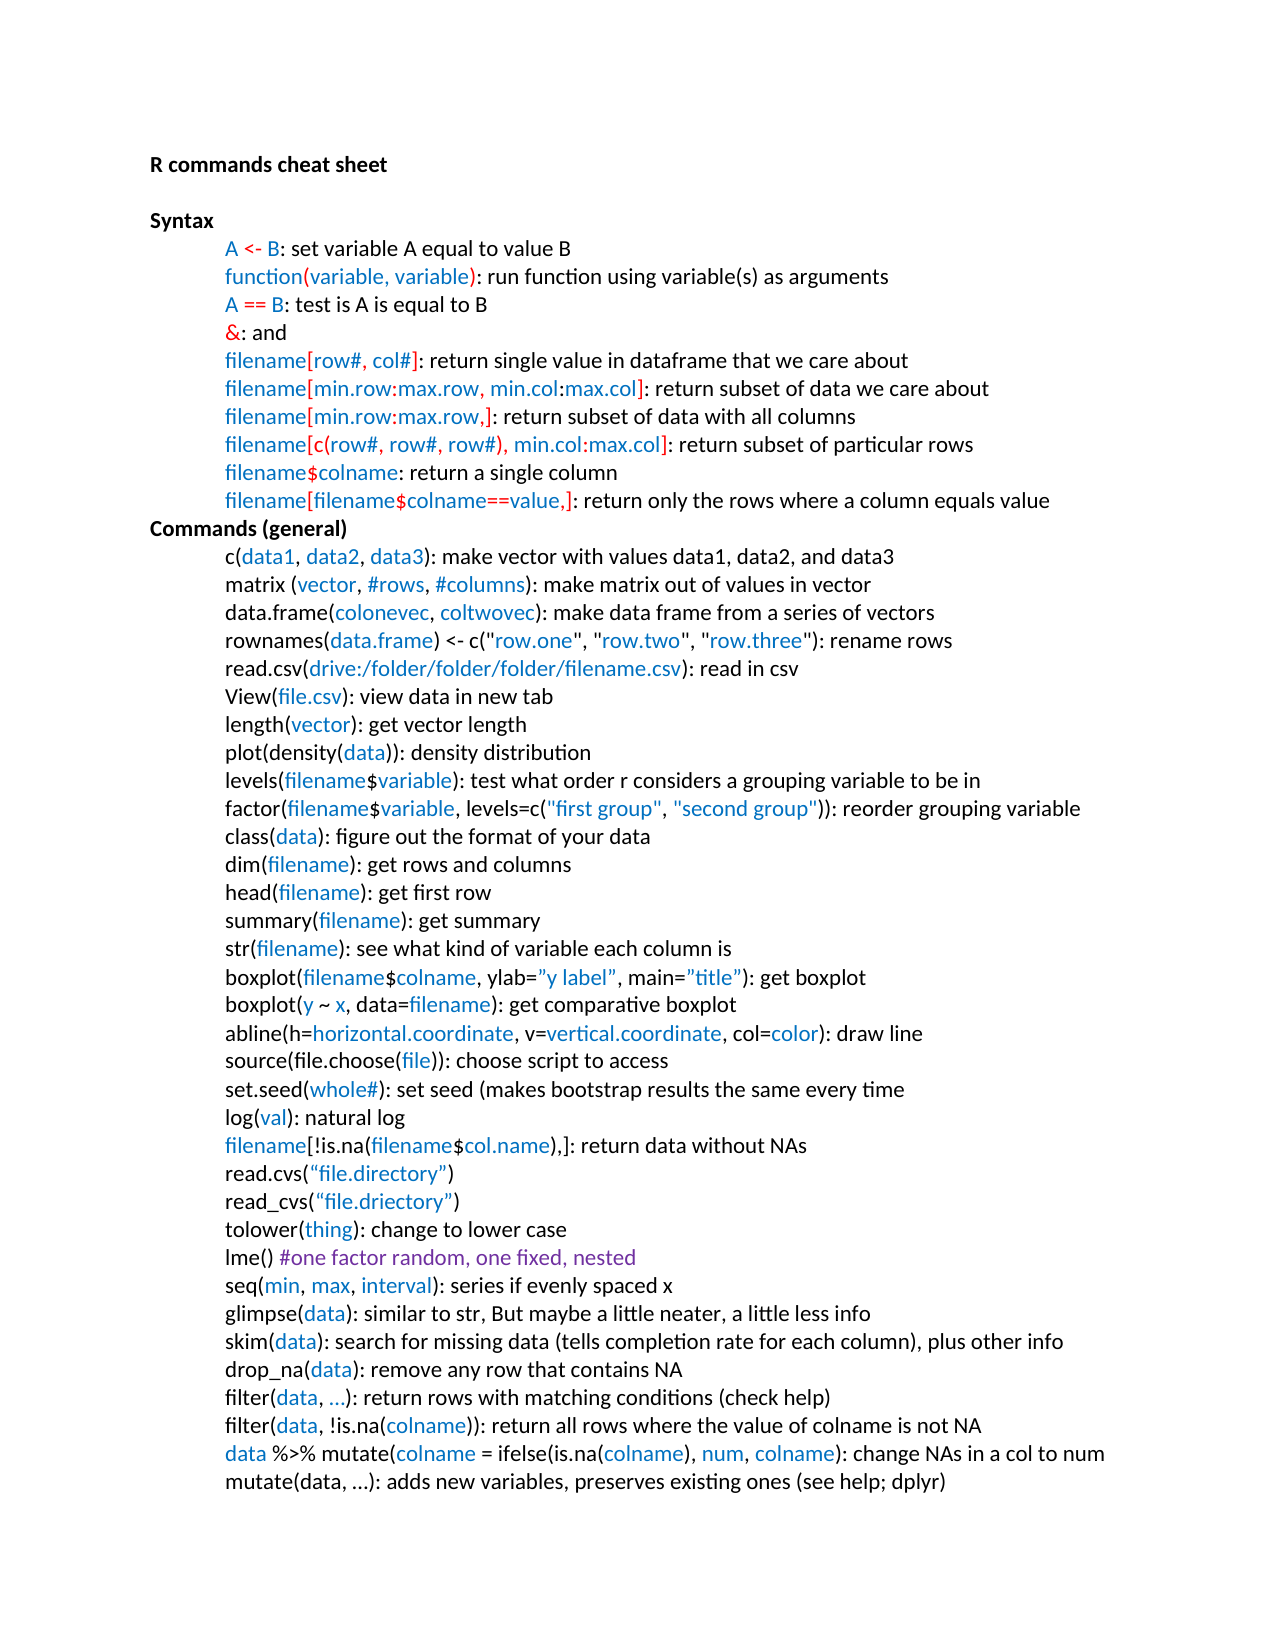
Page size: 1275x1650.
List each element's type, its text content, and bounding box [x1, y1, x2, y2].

text str(filename): see what kind of variable each column is [225, 934, 1125, 963]
text function(variable, variable): run function using variable(s) as arguments [150, 262, 1125, 290]
text set.seed(whole#): set seed (makes bootstrap results the same every time [225, 1075, 1125, 1103]
text glimpse(data): similar to str, But maybe a little neater, a little less info [150, 1299, 1125, 1327]
text R commands cheat sheet [150, 150, 1125, 178]
text filename[min.row:max.row, min.col:max.col]: return subset of data we care about [150, 374, 1125, 402]
text Syntax [150, 206, 1125, 234]
text read_cvs(“file.driectory”) [150, 1187, 1125, 1215]
text tolower(thing): change to lower case [150, 1215, 1125, 1243]
text class(data): figure out the format of your data [150, 822, 1125, 851]
text filename[row#, col#]: return single value in dataframe that we care about [150, 346, 1125, 374]
text filename[c(row#, row#, row#), min.col:max.col]: return subset of particular rows [150, 430, 1125, 458]
text seq(min, max, interval): series if evenly spaced x [150, 1271, 1125, 1299]
text View(file.csv): view data in new tab [150, 682, 1125, 710]
text skim(data): search for missing data (tells completion rate for each column), plus other info [150, 1327, 1125, 1355]
text A == B: test is A is equal to B [150, 290, 1125, 318]
text plot(density(data)): density distribution [150, 738, 1125, 766]
text filter(data, …): return rows with matching conditions (check help) [150, 1383, 1125, 1411]
text filename[min.row:max.row,]: return subset of data with all columns [150, 402, 1125, 430]
text mutate(data, …): adds new variables, preserves existing ones (see help; dplyr) [150, 1467, 1125, 1495]
text source(file.choose(file)): choose script to access [225, 1047, 1125, 1075]
text boxplot(y ~ x, data=filename): get comparative boxplot [225, 991, 1125, 1019]
text matrix (vector, #rows, #columns): make matrix out of values in vector [150, 570, 1125, 598]
text rownames(data.frame) <- c("row.one", "row.two", "row.three"): rename rows [150, 626, 1125, 654]
text c(data1, data2, data3): make vector with values data1, data2, and data3 [150, 542, 1125, 570]
text read.csv(drive:/folder/folder/folder/filename.csv): read in csv [150, 654, 1125, 682]
text filter(data, !is.na(colname)): return all rows where the value of colname is not NA [150, 1411, 1125, 1439]
text log(val): natural log [150, 1103, 1125, 1131]
text read.cvs(“file.directory”) [150, 1159, 1125, 1187]
text drop_na(data): remove any row that contains NA [150, 1355, 1125, 1383]
text A <- B: set variable A equal to value B [150, 234, 1125, 262]
text summary(filename): get summary [225, 907, 1125, 934]
text levels(filename$variable): test what order r considers a grouping variable to be in [150, 766, 1125, 794]
text Commands (general) [150, 514, 1125, 542]
text length(vector): get vector length [150, 710, 1125, 738]
text factor(filename$variable, levels=c("first group", "second group")): reorder grouping variable [150, 794, 1125, 822]
text filename[filename$colname==value,]: return only the rows where a column equals value [150, 486, 1125, 514]
text filename[!is.na(filename$col.name),]: return data without NAs [150, 1131, 1125, 1159]
text dim(filename): get rows and columns [225, 851, 1125, 878]
text &: and [150, 318, 1125, 346]
text filename$colname: return a single column [150, 458, 1125, 486]
text head(filename): get first row [225, 878, 1125, 907]
text data %>% mutate(colname = ifelse(is.na(colname), num, colname): change NAs in a col to num [150, 1439, 1125, 1467]
text boxplot(filename$colname, ylab=”y label”, main=”title”): get boxplot [225, 963, 1125, 991]
text data.frame(colonevec, coltwovec): make data frame from a series of vectors [150, 598, 1125, 626]
text abline(h=horizontal.coordinate, v=vertical.coordinate, col=color): draw line [225, 1019, 1125, 1047]
text lme() #one factor random, one fixed, nested [150, 1243, 1125, 1271]
